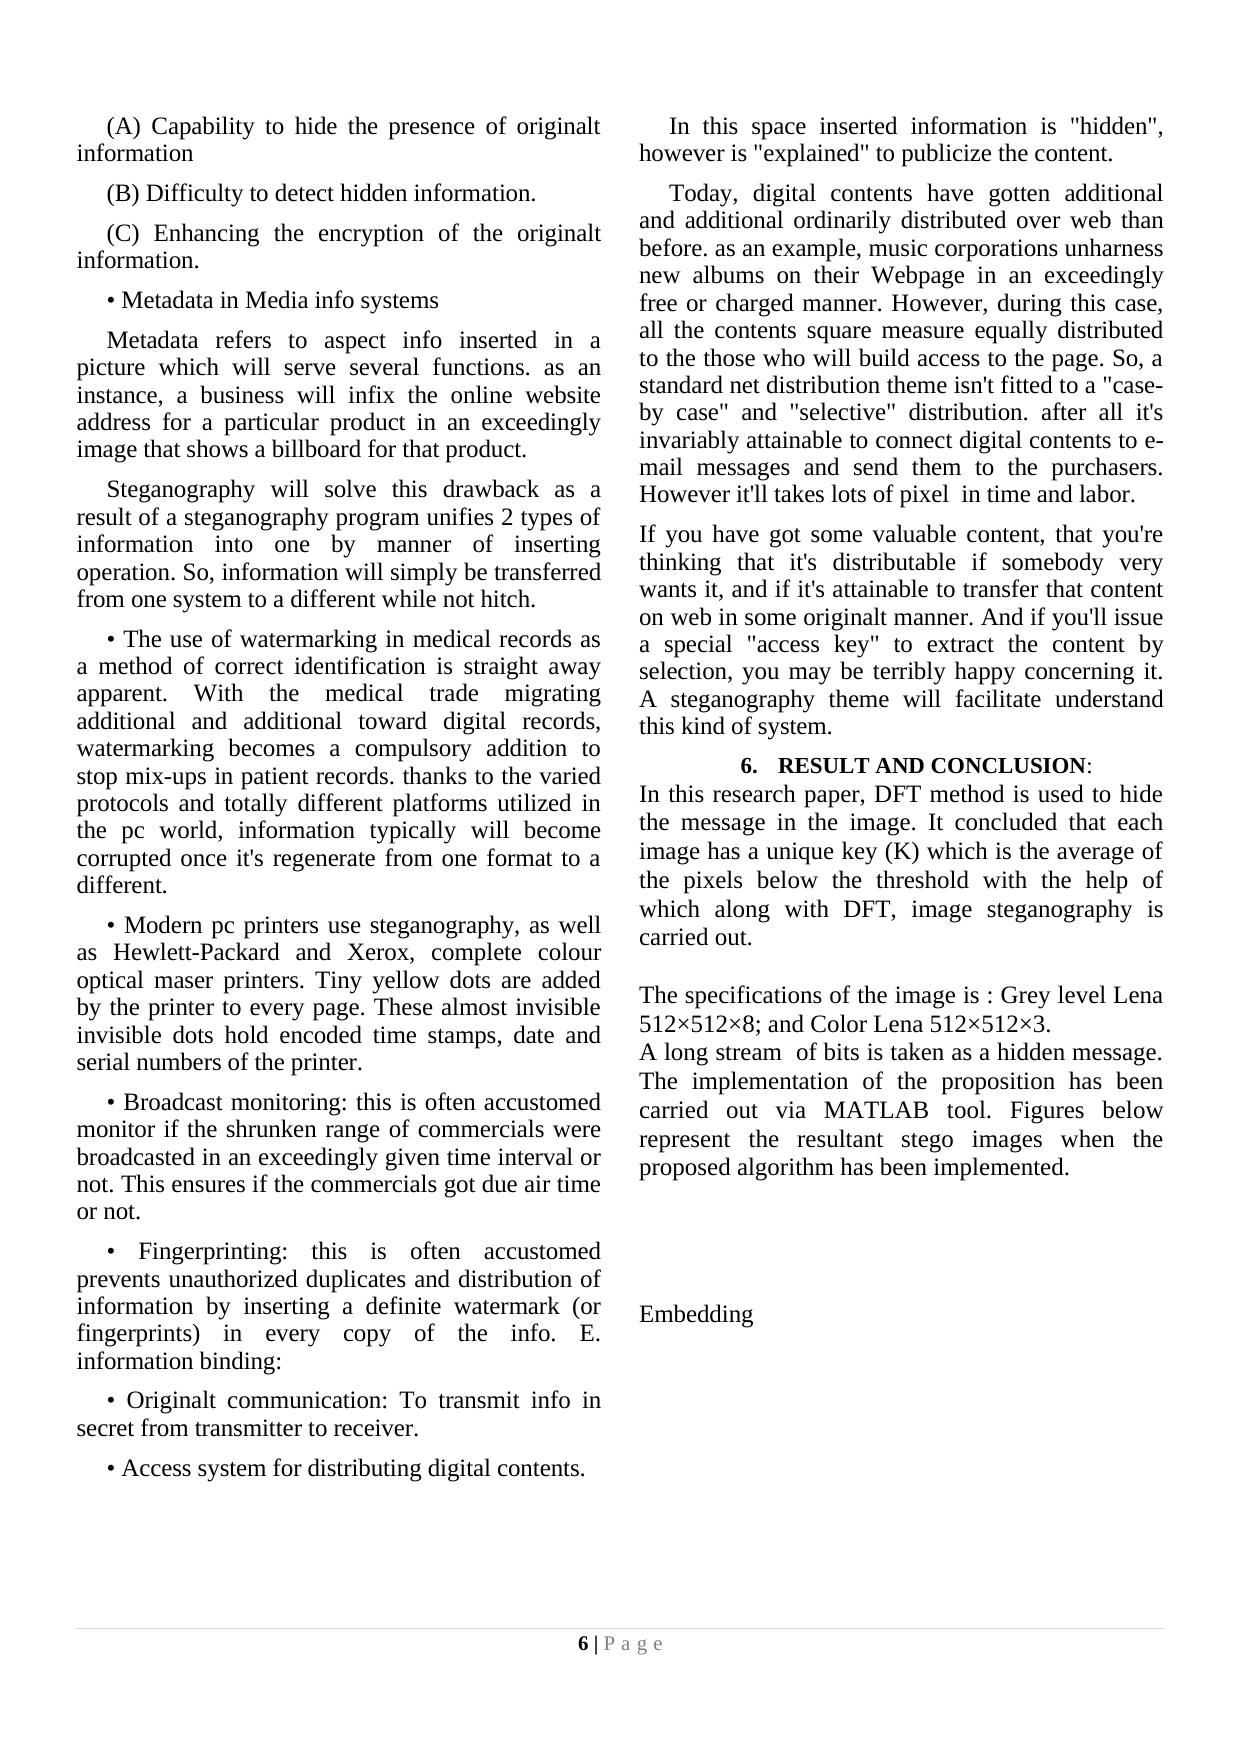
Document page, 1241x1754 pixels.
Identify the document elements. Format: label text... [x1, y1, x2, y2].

text Today, digital contents have gotten additional and additional ordinarily distributed over web than before. as an example, music corporations unharness new albums on their Webpage in an exceedingly free or charged manner. However, during this case, all the contents square measure equally distributed to the those who will build access to the page. So, a standard net distribution theme isn't fitted to a "case-by case" and "selective" distribution. after all it's invariably attainable to connect digital contents to e-mail messages and send them to the purchasers. However it'll takes lots of pixel in time and labor. [639, 180, 1164, 508]
text Embedding [639, 1301, 1164, 1328]
text • Broadcast monitoring: this is often accustomed monitor if the shrunken range of commercials were broadcasted in an exceedingly given time interval or not. This ensures if the commercials got due air time or not. [76, 1088, 601, 1225]
text • Access system for distributing digital contents. [76, 1454, 601, 1482]
text (B) Difficulty to detect hidden information. [76, 180, 601, 207]
text • The use of watermarking in medical records as a method of correct identification is straight away apparent. With the medical trade migrating additional and additional toward digital records, watermarking becomes a compulsory addition to stop mix-ups in patient records. thanks to the varied protocols and totally different platforms utilized in the pc world, information typically will become corrupted once it's regenerate from one format to a different. [76, 625, 601, 899]
text • Metadata in Media info systems [76, 287, 601, 314]
text A long stream of bits is taken as a hidden message. The implementation of the proposition has been carried out via MATLAB tool. Figures below represent the resultant stego images when the proposed algorithm has been implemented. [639, 1037, 1164, 1181]
text In this research paper, DFT method is used to hide the message in the image. It concluded that each image has a unique key (K) which is the average of the pixels below the threshold with the help of which along with DFT, image steganography is carried out. [639, 779, 1164, 951]
text Metadata refers to aspect info inserted in a picture which will serve several functions. as an instance, a business will infix the online website address for a particular product in an exceedingly image that shows a billboard for that product. [76, 326, 601, 463]
text • Originalt communication: To transmit info in secret from transmitter to receiver. [76, 1387, 601, 1442]
list RESULT AND CONCLUSION: [740, 752, 1164, 779]
text (C) Enhancing the encryption of the originalt information. [76, 219, 601, 274]
text If you have got some valuable content, that you're thinking that it's distributable if somebody very wants it, and if it's attainable to transfer that content on web in some originalt manner. And if you'll issue a special "access key" to extract the content by selection, you may be terribly happy concerning it. A steganography theme will facilitate understand this kind of system. [639, 521, 1164, 740]
text Steganography will solve this drawback as a result of a steganography program unifies 2 types of information into one by manner of inserting operation. So, information will simply be transferred from one system to a different while not hitch. [76, 476, 601, 613]
text The specifications of the image is : Grey level Lena 512×512×8; and Color Lena 512×512×3. [639, 980, 1164, 1037]
text • Modern pc printers use steganography, as well as Hewlett-Packard and Xerox, complete colour optical maser printers. Tiny yellow dots are added by the printer to every page. These almost invisible invisible dots hold encoded time stamps, date and serial numbers of the printer. [76, 912, 601, 1076]
text (A) Capability to hide the presence of originalt information [76, 112, 601, 167]
text • Fingerprinting: this is often accustomed prevents unauthorized duplicates and distribution of information by inserting a definite watermark (or fingerprints) in every copy of the info. E. information binding: [76, 1238, 601, 1374]
text In this space inserted information is "hidden", however is "explained" to publicize the content. [639, 112, 1164, 167]
